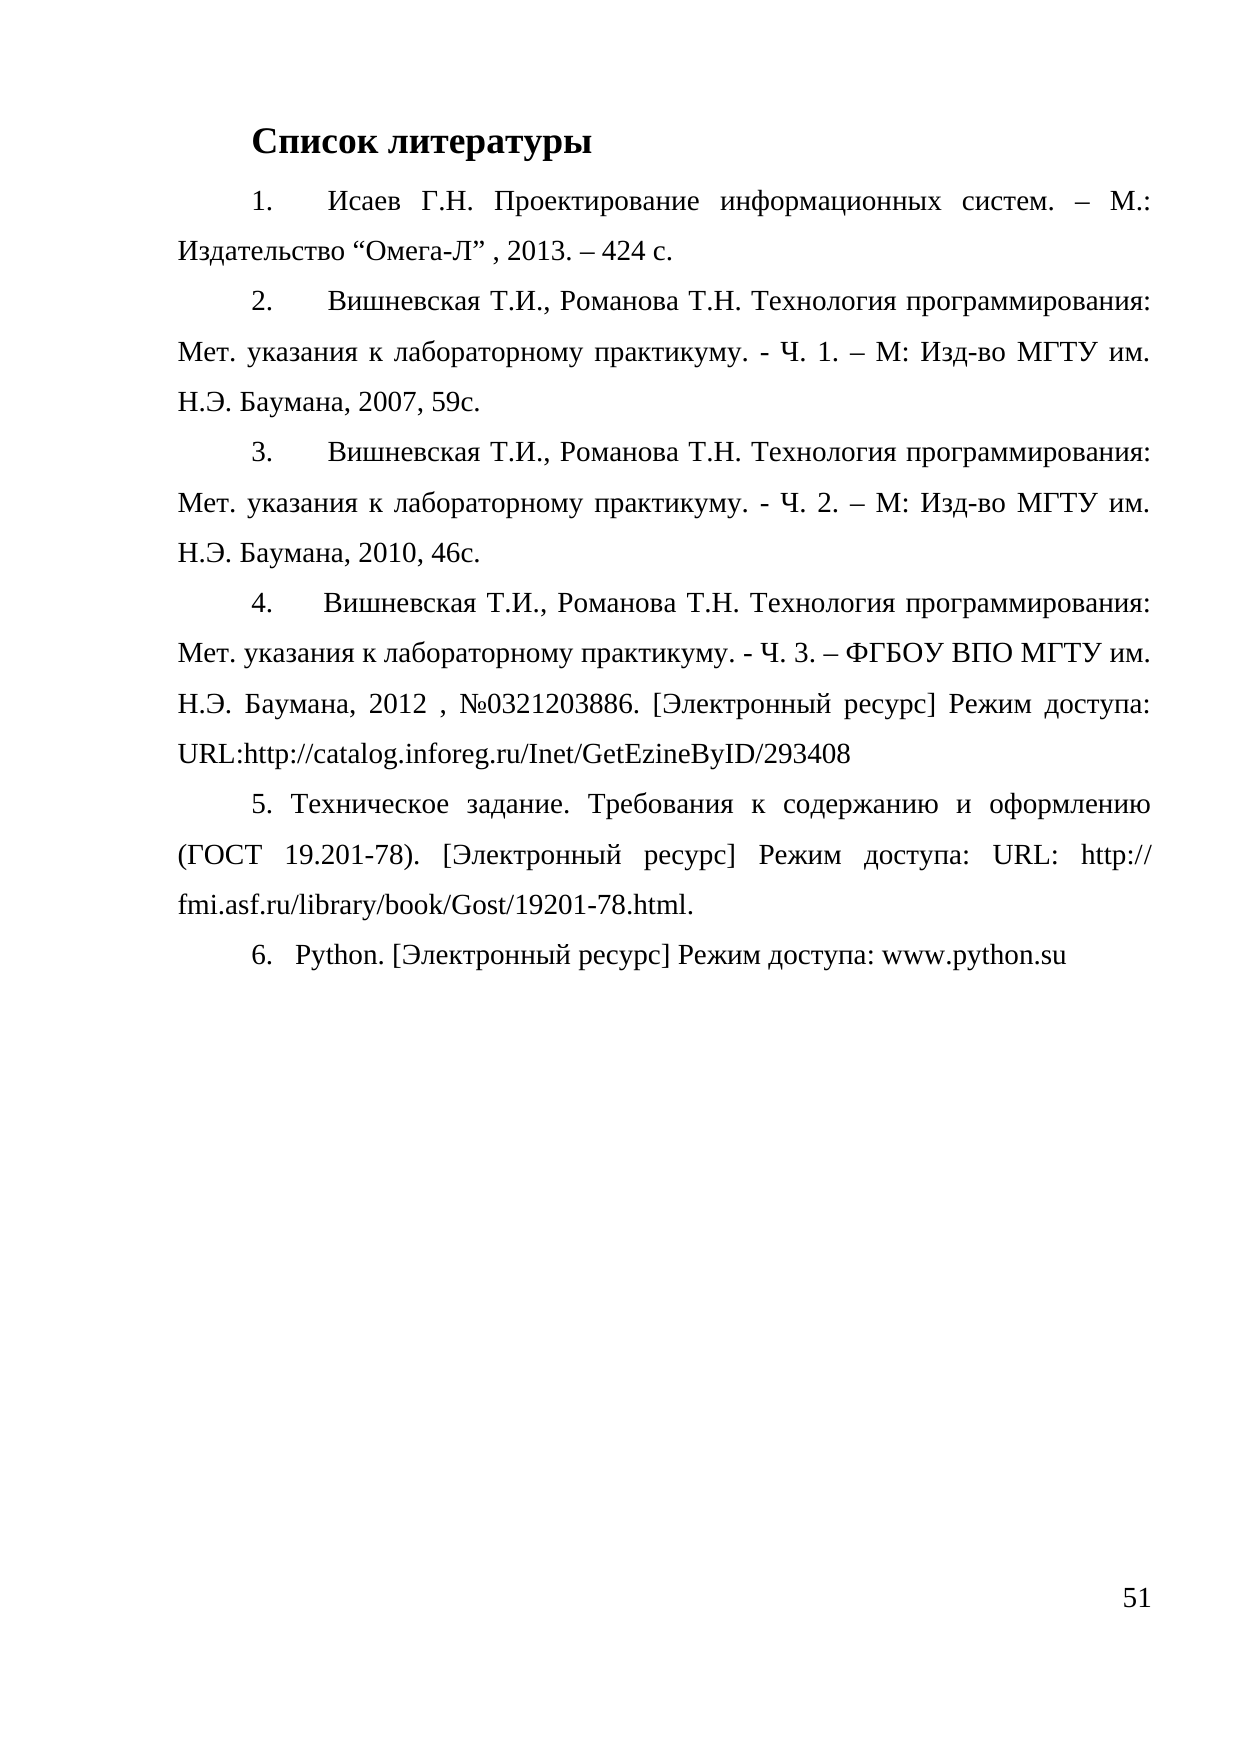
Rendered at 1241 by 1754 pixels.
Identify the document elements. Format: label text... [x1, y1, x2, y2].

text 6. Python. [Электронный ресурс] Режим доступа: www.python.su [177, 937, 1152, 971]
text 4. Вишневская Т.И., Романова Т.Н. Технология программирования: Мет. указания к лабораторному практикуму. - Ч. 3. – ФГБОУ ВПО МГТУ им. Н.Э. Баумана, 2012 , №0321203886. [Электронный ресурс] Режим доступа: URL:http://catalog.inforeg.ru/Inet/GetEzineByID/293408 [177, 585, 1152, 770]
text 5. Техническое задание. Требования к содержанию и оформлению (ГОСТ 19.201-78). [Электронный ресурс] Режим доступа: URL: http:/​/​fmi.asf.ru/​library/​book/​Gost/​19201-78.html. [177, 787, 1152, 921]
subtitle Список литературы [177, 118, 1152, 161]
text 2. Вишневская Т.И., Романова Т.Н. Технология программирования: Мет. указания к лабораторному практикуму. - Ч. 1. – М: Изд-во МГТУ им. Н.Э. Баумана, 2007, 59с. [177, 283, 1152, 418]
text 3. Вишневская Т.И., Романова Т.Н. Технология программирования: Мет. указания к лабораторному практикуму. - Ч. 2. – М: Изд-во МГТУ им. Н.Э. Баумана, 2010, 46с. [177, 434, 1152, 568]
text 1. Исаев Г.Н. Проектирование информационных систем. – М.: Издательство “Омега-Л” , 2013. – 424 с. [177, 183, 1152, 267]
